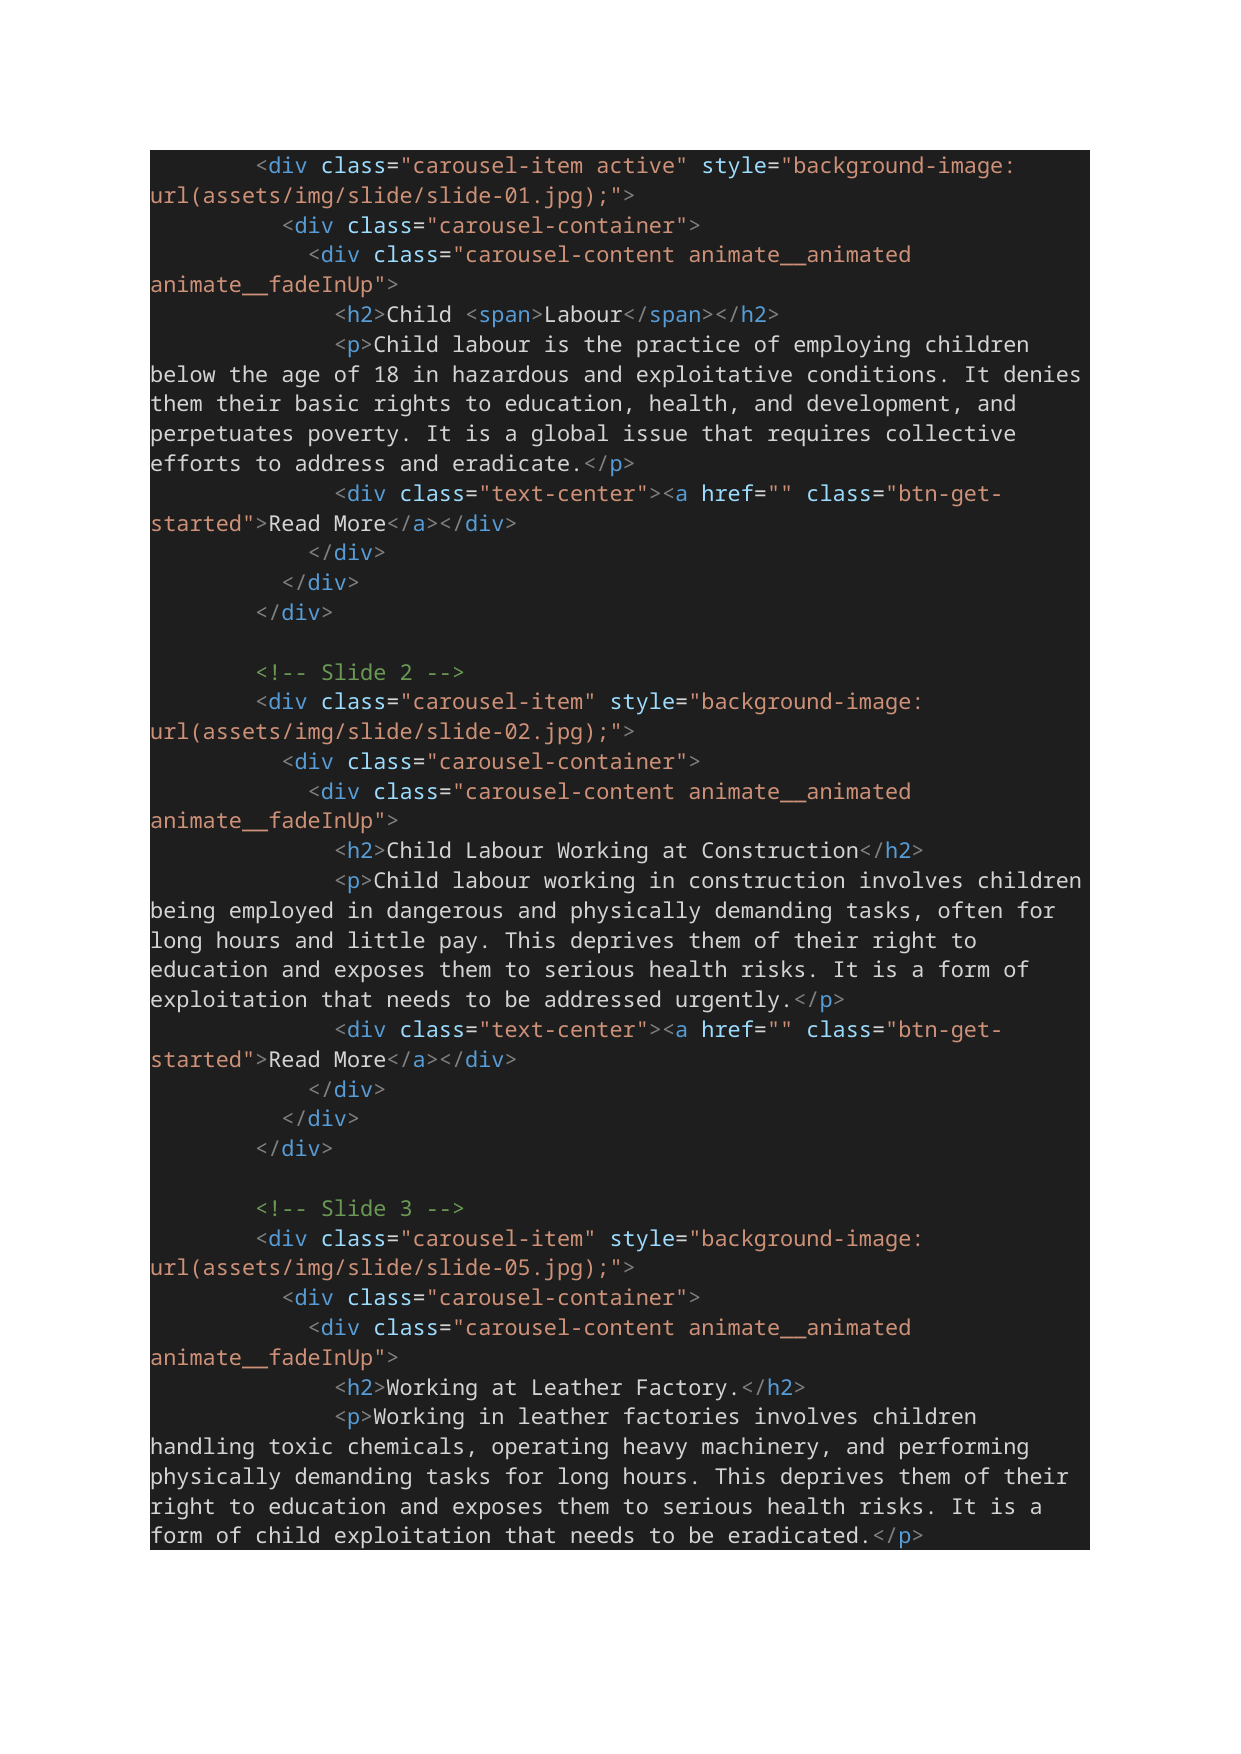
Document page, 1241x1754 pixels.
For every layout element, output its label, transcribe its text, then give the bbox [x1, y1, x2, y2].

text <div class="carousel-container"> [150, 1282, 1090, 1312]
text <div class="carousel-container"> [150, 746, 1090, 776]
text <div class="text-center"><a href="" class="btn-get-started">Read More</a></div> [150, 1014, 1090, 1073]
text </div> [150, 537, 1090, 567]
text <!-- Slide 2 --> [150, 656, 1090, 686]
text <div class="carousel-content animate__animated animate__fadeInUp"> [150, 239, 1090, 299]
text <!-- Slide 3 --> [150, 1193, 1090, 1222]
text <h2>Working at Leather Factory.</h2> [150, 1371, 1090, 1401]
text <p>Child labour working in construction involves children being employed in dangerous and physically demanding tasks, often for long hours and little pay. This deprives them of their right to education and exposes them to serious health risks. It is a form of exploitation that needs to be addressed urgently.</p> [150, 865, 1090, 1014]
text </div> [150, 1133, 1090, 1163]
text <div class="carousel-content animate__animated animate__fadeInUp"> [150, 1312, 1090, 1371]
text <div class="text-center"><a href="" class="btn-get-started">Read More</a></div> [150, 478, 1090, 537]
text <div class="carousel-item active" style="background-image: url(assets/img/slide/slide-01.jpg);"> [150, 150, 1090, 209]
text <div class="carousel-item" style="background-image: url(assets/img/slide/slide-05.jpg);"> [150, 1222, 1090, 1282]
text <div class="carousel-content animate__animated animate__fadeInUp"> [150, 776, 1090, 835]
text <p>Working in leather factories involves children handling toxic chemicals, operating heavy machinery, and performing physically demanding tasks for long hours. This deprives them of their right to education and exposes them to serious health risks. It is a form of child exploitation that needs to be eradicated.</p> [150, 1401, 1090, 1550]
text </div> [150, 1103, 1090, 1133]
text <h2>Child Labour Working at Construction</h2> [150, 835, 1090, 865]
text </div> [150, 597, 1090, 627]
text </div> [150, 1073, 1090, 1103]
text </div> [150, 567, 1090, 597]
text <div class="carousel-container"> [150, 209, 1090, 239]
text <div class="carousel-item" style="background-image: url(assets/img/slide/slide-02.jpg);"> [150, 686, 1090, 746]
text <p>Child labour is the practice of employing children below the age of 18 in hazardous and exploitative conditions. It denies them their basic rights to education, health, and development, and perpetuates poverty. It is a global issue that requires collective efforts to address and eradicate.</p> [150, 329, 1090, 478]
text <h2>Child <span>Labour</span></h2> [150, 299, 1090, 329]
